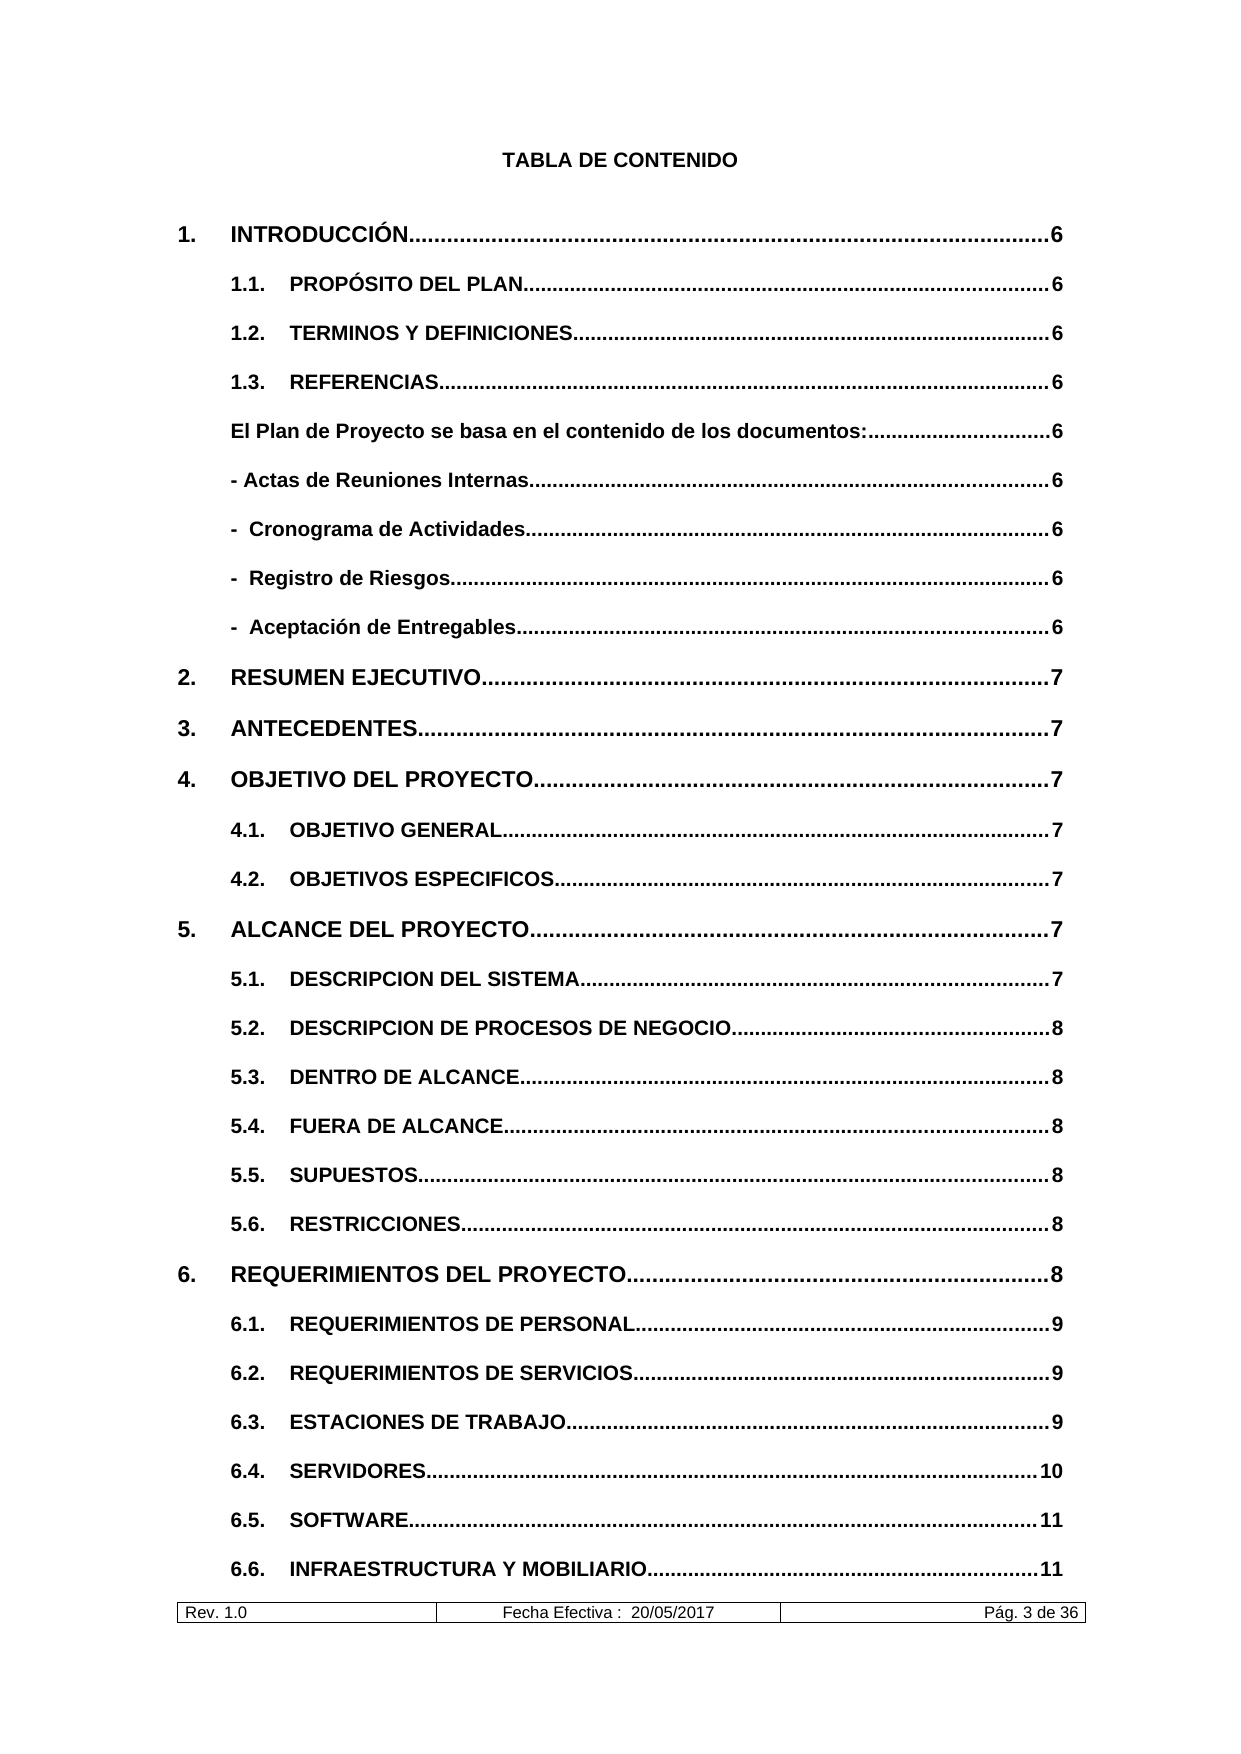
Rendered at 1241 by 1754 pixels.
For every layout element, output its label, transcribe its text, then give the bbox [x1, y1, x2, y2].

text 4.2. OBJETIVOS ESPECIFICOS 7 [230, 867, 1063, 891]
text 6.2. REQUERIMIENTOS DE SERVICIOS 9 [230, 1361, 1063, 1385]
text 6.4. SERVIDORES 10 [230, 1459, 1063, 1483]
text 4.1. OBJETIVO GENERAL 7 [230, 818, 1063, 842]
text 6.5. SOFTWARE 11 [230, 1508, 1063, 1532]
text 5.5. SUPUESTOS 8 [230, 1163, 1063, 1187]
text 5.6. RESTRICCIONES 8 [230, 1212, 1063, 1236]
text - Cronograma de Actividades 6 [230, 517, 1063, 541]
text 3. ANTECEDENTES 7 [177, 715, 1063, 741]
text 6.1. REQUERIMIENTOS DE PERSONAL 9 [230, 1312, 1063, 1336]
text 5. ALCANCE DEL PROYECTO 7 [177, 916, 1063, 942]
text 5.4. FUERA DE ALCANCE 8 [230, 1114, 1063, 1138]
text El Plan de Proyecto se basa en el contenido de los documentos: 6 [230, 419, 1063, 443]
text TABLA DE CONTENIDO [177, 148, 1063, 172]
text 6. REQUERIMIENTOS DEL PROYECTO 8 [177, 1261, 1063, 1287]
text 1. INTRODUCCIÓN 6 [177, 221, 1063, 247]
text 4. OBJETIVO DEL PROYECTO 7 [177, 766, 1063, 793]
text 1.3. REFERENCIAS 6 [230, 370, 1063, 394]
text 5.1. DESCRIPCION DEL SISTEMA 7 [230, 967, 1063, 991]
text - Registro de Riesgos 6 [230, 566, 1063, 590]
text - Actas de Reuniones Internas 6 [230, 468, 1063, 492]
text 6.6. INFRAESTRUCTURA Y MOBILIARIO 11 [230, 1557, 1063, 1581]
text 6.3. ESTACIONES DE TRABAJO 9 [230, 1410, 1063, 1434]
text - Aceptación de Entregables 6 [230, 615, 1063, 639]
text 5.3. DENTRO DE ALCANCE 8 [230, 1065, 1063, 1089]
text 2. RESUMEN EJECUTIVO 7 [177, 664, 1063, 690]
text 5.2. DESCRIPCION DE PROCESOS DE NEGOCIO 8 [230, 1016, 1063, 1040]
text 1.1. PROPÓSITO DEL PLAN 6 [230, 272, 1063, 296]
text 1.2. TERMINOS Y DEFINICIONES 6 [230, 321, 1063, 345]
